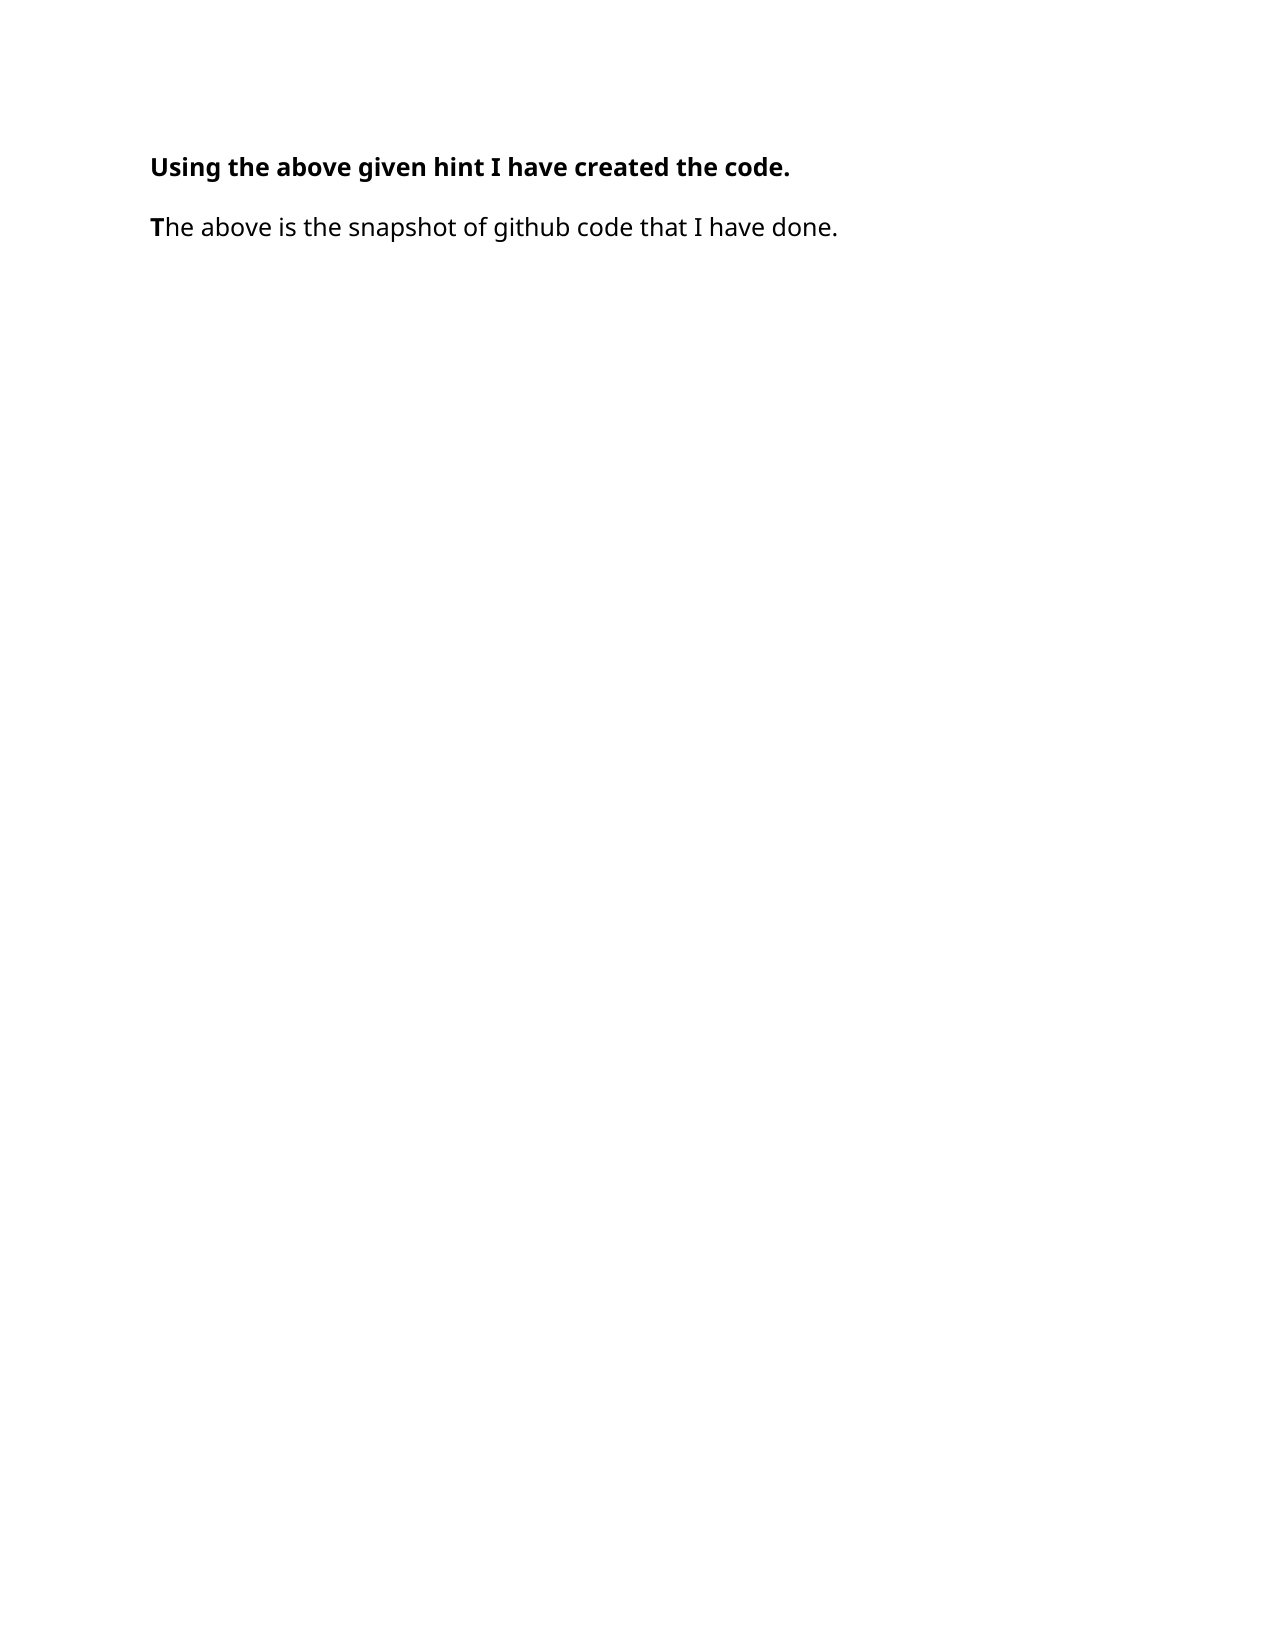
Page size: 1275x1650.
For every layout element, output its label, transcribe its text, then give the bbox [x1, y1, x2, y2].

text Using the above given hint I have created the code. [150, 150, 1125, 184]
text The above is the snapshot of github code that I have done. [150, 210, 1125, 244]
